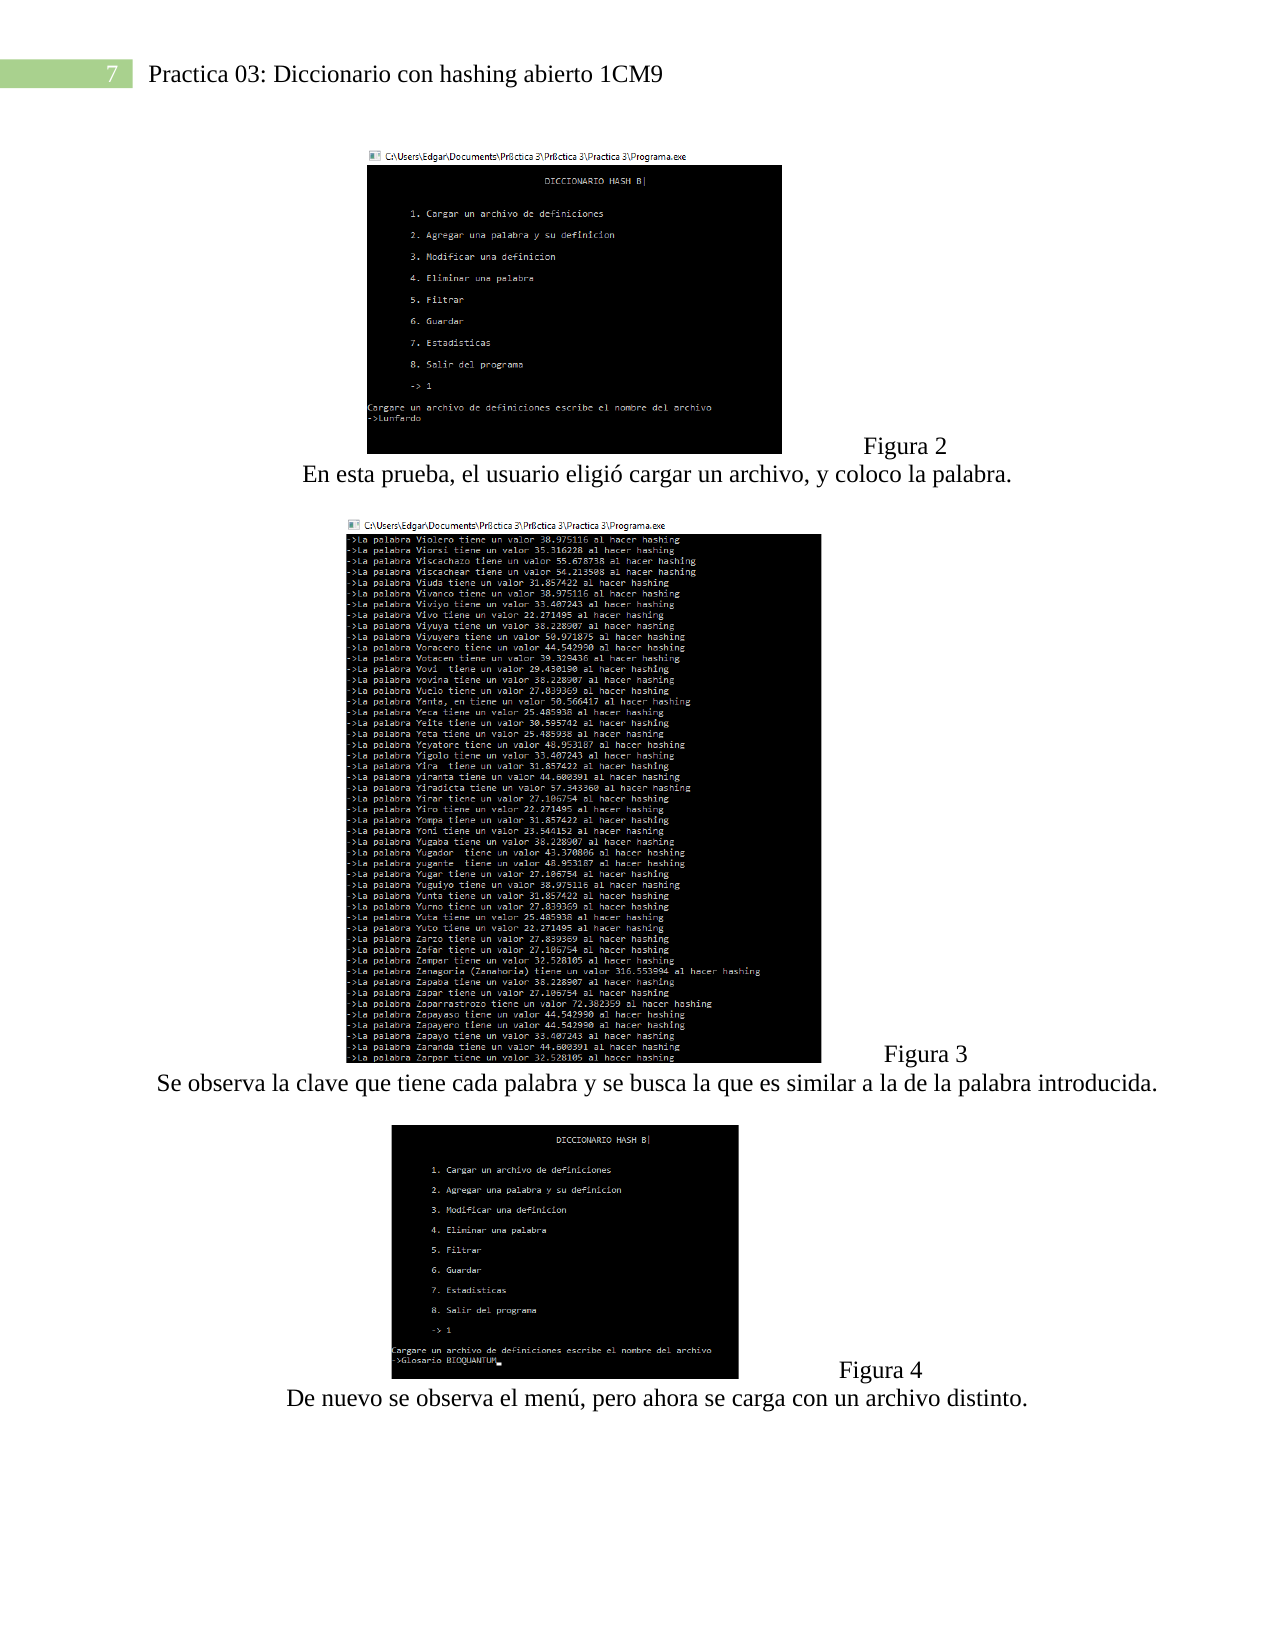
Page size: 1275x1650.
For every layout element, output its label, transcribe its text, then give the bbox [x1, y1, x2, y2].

picture [367, 147, 782, 454]
text De nuevo se observa el menú, pero ahora se carga con un archivo distinto. [133, 1383, 1181, 1412]
picture [346, 517, 822, 1063]
picture [391, 1125, 739, 1379]
text En esta prueba, el usuario eligió cargar un archivo, y coloco la palabra. [133, 459, 1181, 488]
text Se observa la clave que tiene cada palabra y se busca la que es similar a la de la palabra introducida. [133, 1068, 1181, 1096]
